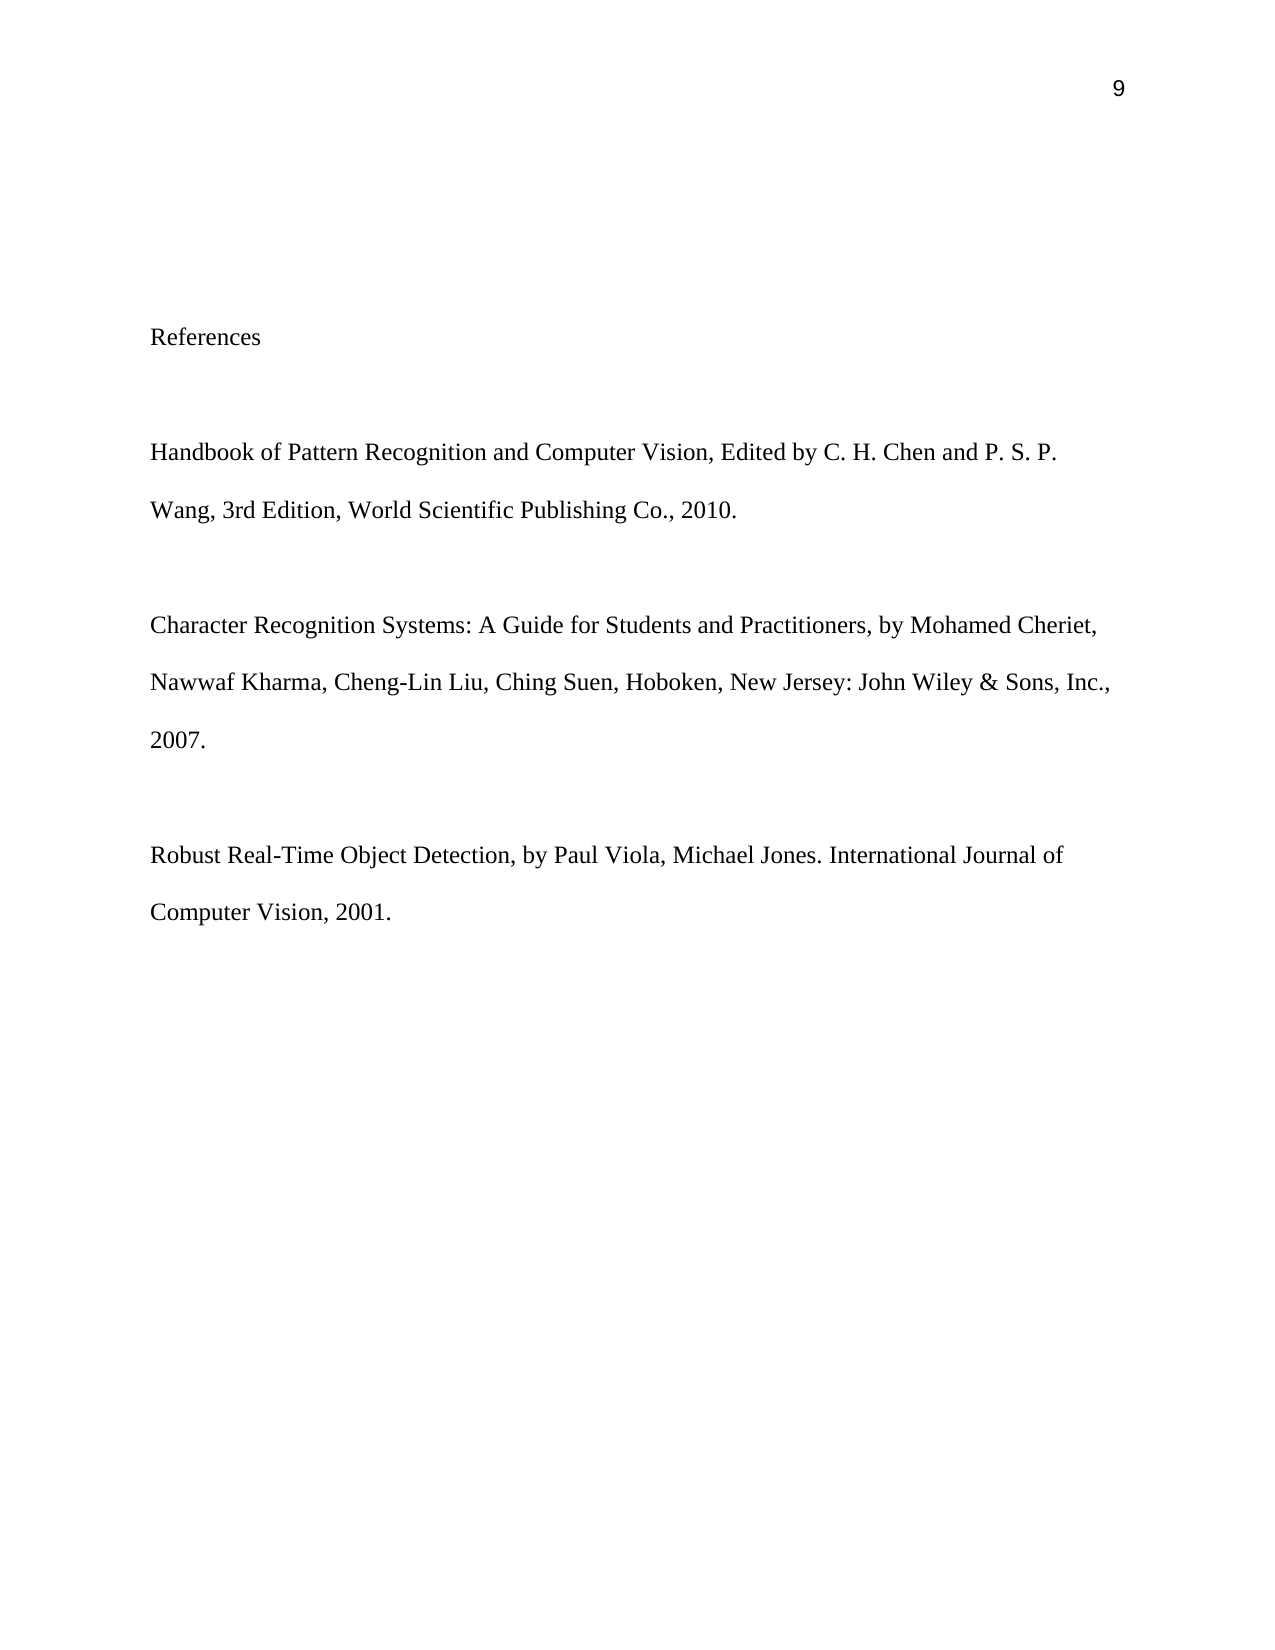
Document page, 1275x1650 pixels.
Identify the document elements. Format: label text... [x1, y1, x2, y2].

text Handbook of Pattern Recognition and Computer Vision, Edited by C. H. Chen and P. S. P. Wang, 3rd Edition, World Scientific Publishing Co., 2010. [150, 437, 1125, 524]
text Robust Real-Time Object Detection, by Paul Viola, Michael Jones. International Journal of Computer Vision, 2001. [150, 840, 1125, 926]
text References [150, 322, 1125, 351]
text Character Recognition Systems: A Guide for Students and Practitioners, by Mohamed Cheriet, Nawwaf Kharma, Cheng-Lin Liu, Ching Suen, Hoboken, New Jersey: John Wiley & Sons, Inc., 2007. [150, 610, 1125, 754]
